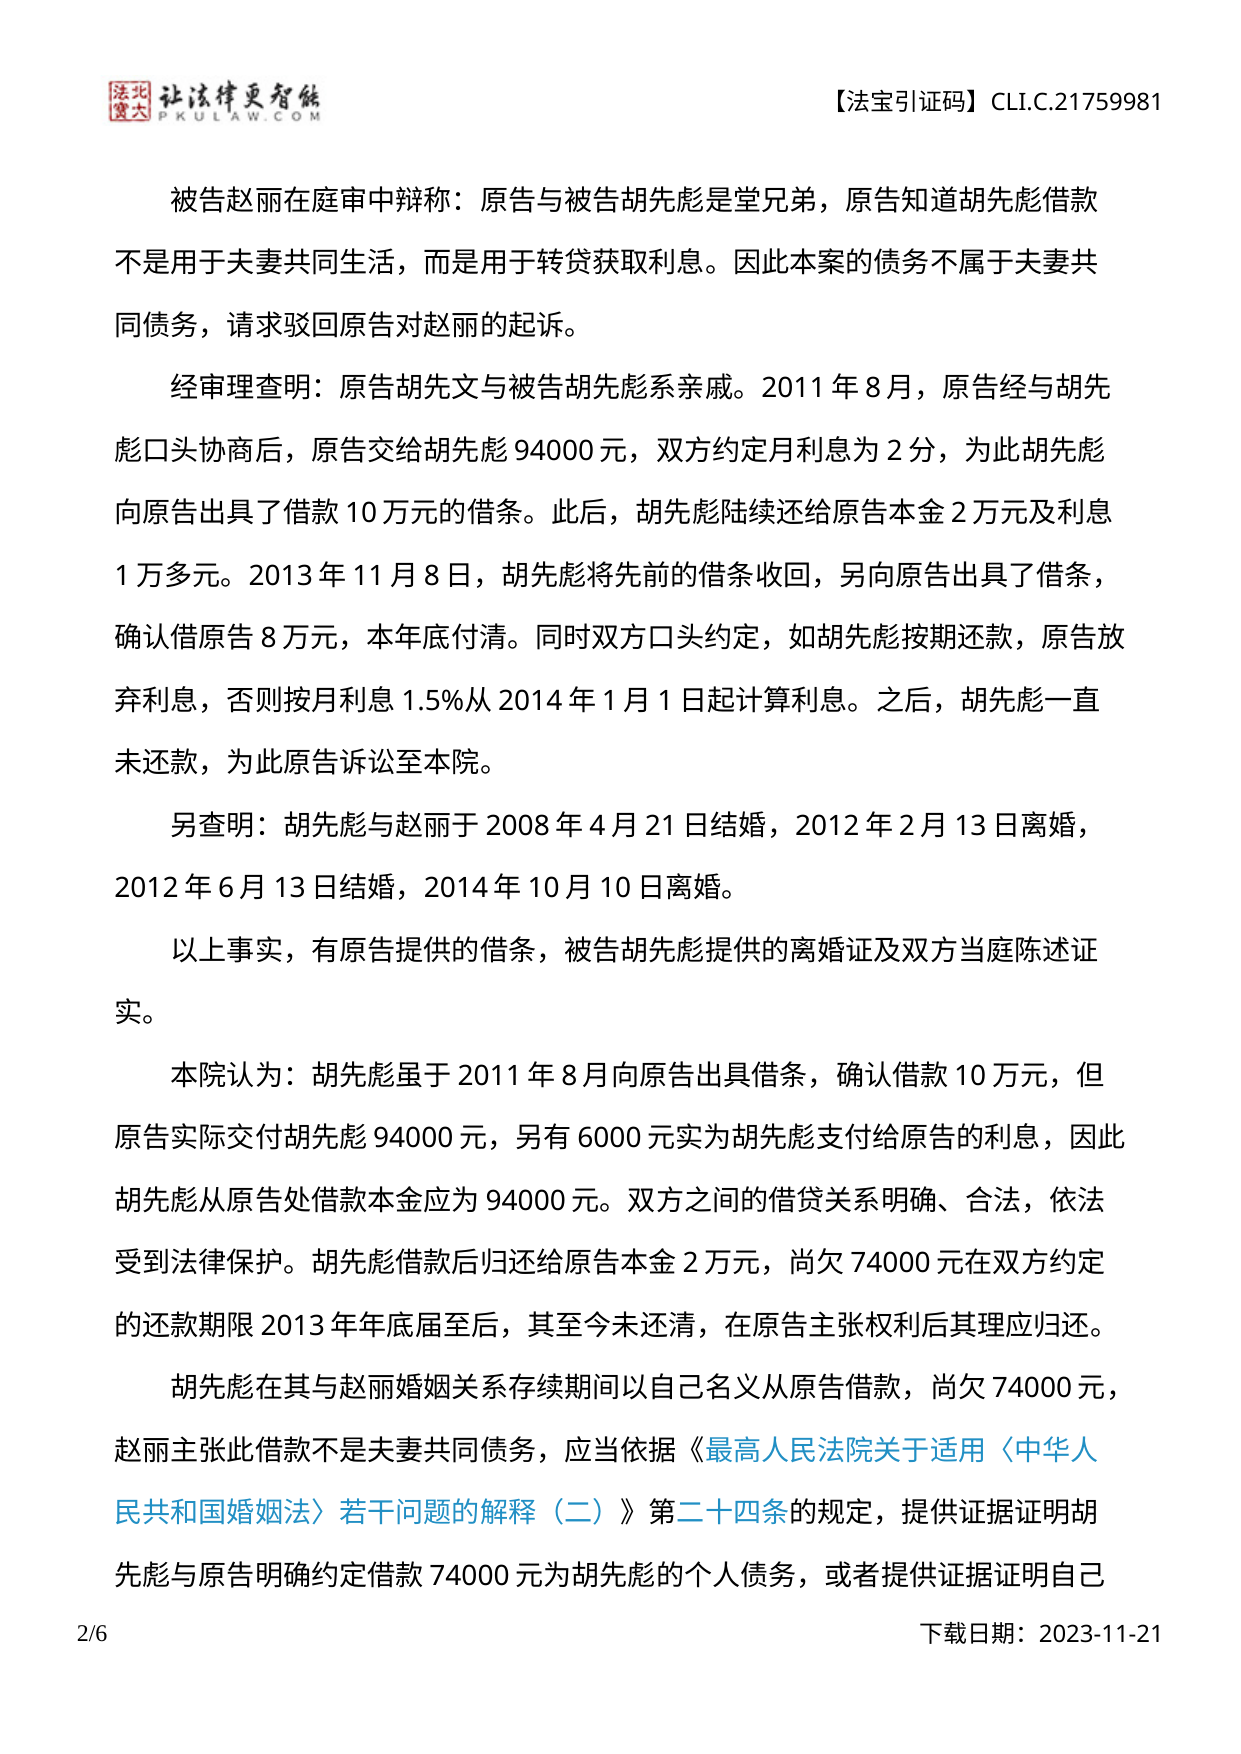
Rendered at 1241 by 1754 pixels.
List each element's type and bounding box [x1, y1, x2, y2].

picture [76, 75, 361, 126]
text [114, 156, 1126, 1593]
